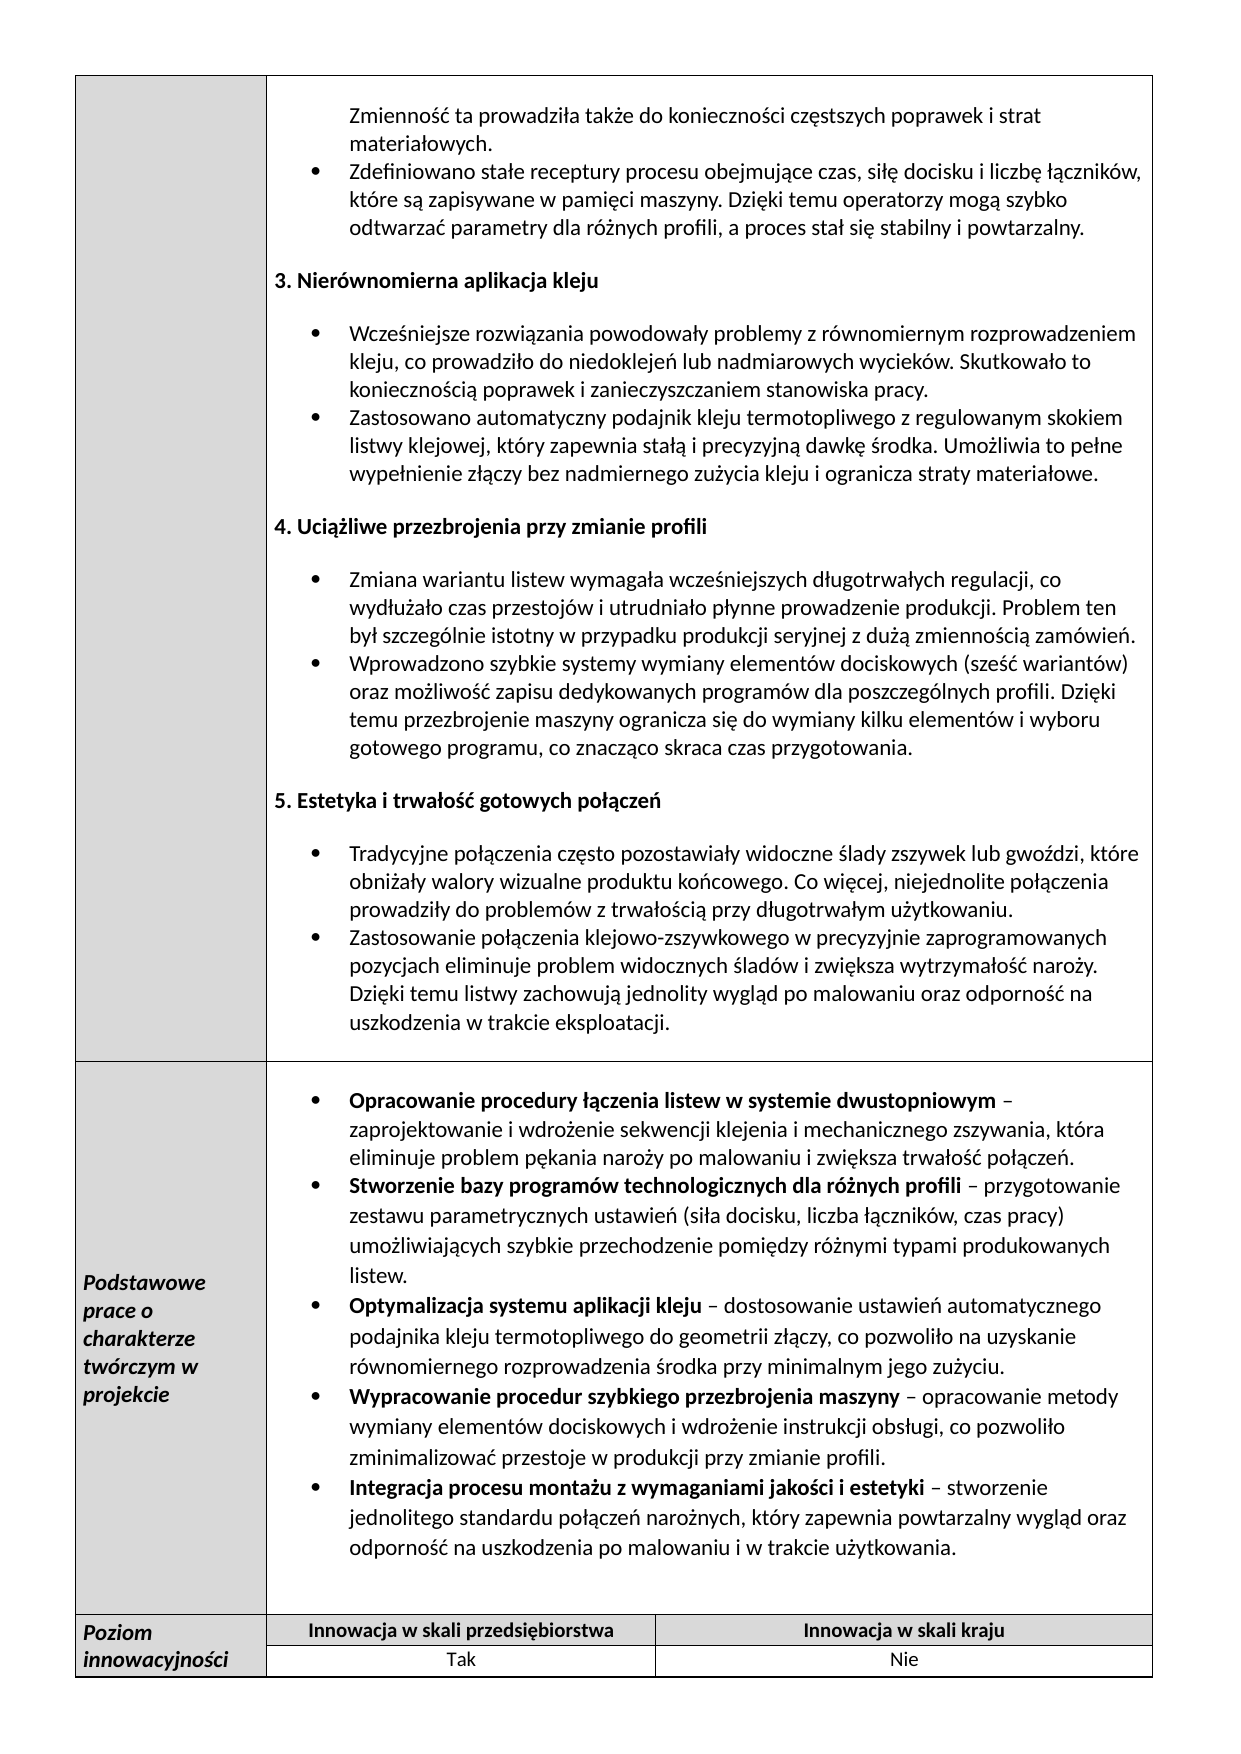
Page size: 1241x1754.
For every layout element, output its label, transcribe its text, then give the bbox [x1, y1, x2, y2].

table_cell Poziom innowacyjności projektu [76, 1615, 266, 1676]
table_cell Nie [656, 1646, 1152, 1676]
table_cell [267, 76, 1152, 1061]
table_cell Opracowanie procedury łączenia listew w systemie dwustopniowym – zaprojektowanie i wdrożenie sekwencji klejenia i mechanicznego zszywania, która eliminuje problem pękania naroży po malowaniu i zwiększa trwałość połączeń. Stworzenie bazy programów technologicznych dla różnych profili – przygotowanie zestawu parametrycznych ustawień (siła docisku, liczba łączników, czas pracy) umożliwiających szybkie przechodzenie pomiędzy różnymi typami produkowanych listew. Optymalizacja systemu aplikacji kleju – dostosowanie ustawień automatycznego podajnika kleju termotopliwego do geometrii złączy, co pozwoliło na uzyskanie równomiernego rozprowadzenia środka przy minimalnym jego zużyciu. Wypracowanie procedur szybkiego przezbrojenia maszyny – opracowanie metody wymiany elementów dociskowych i wdrożenie instrukcji obsługi, co pozwoliło zminimalizować przestoje w produkcji przy zmianie profili. Integracja procesu montażu z wymaganiami jakości i estetyki – stworzenie jednolitego standardu połączeń narożnych, który zapewnia powtarzalny wygląd oraz odporność na uszkodzenia po malowaniu i w trakcie użytkowania. [267, 1062, 1152, 1614]
table_cell Tak [267, 1646, 655, 1676]
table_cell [76, 76, 266, 1061]
table_cell Innowacja w skali kraju [656, 1615, 1152, 1645]
table_cell Podstawowe prace o charakterze twórczym w projekcie [76, 1062, 266, 1614]
table_cell Innowacja w skali przedsiębiorstwa [267, 1615, 655, 1645]
